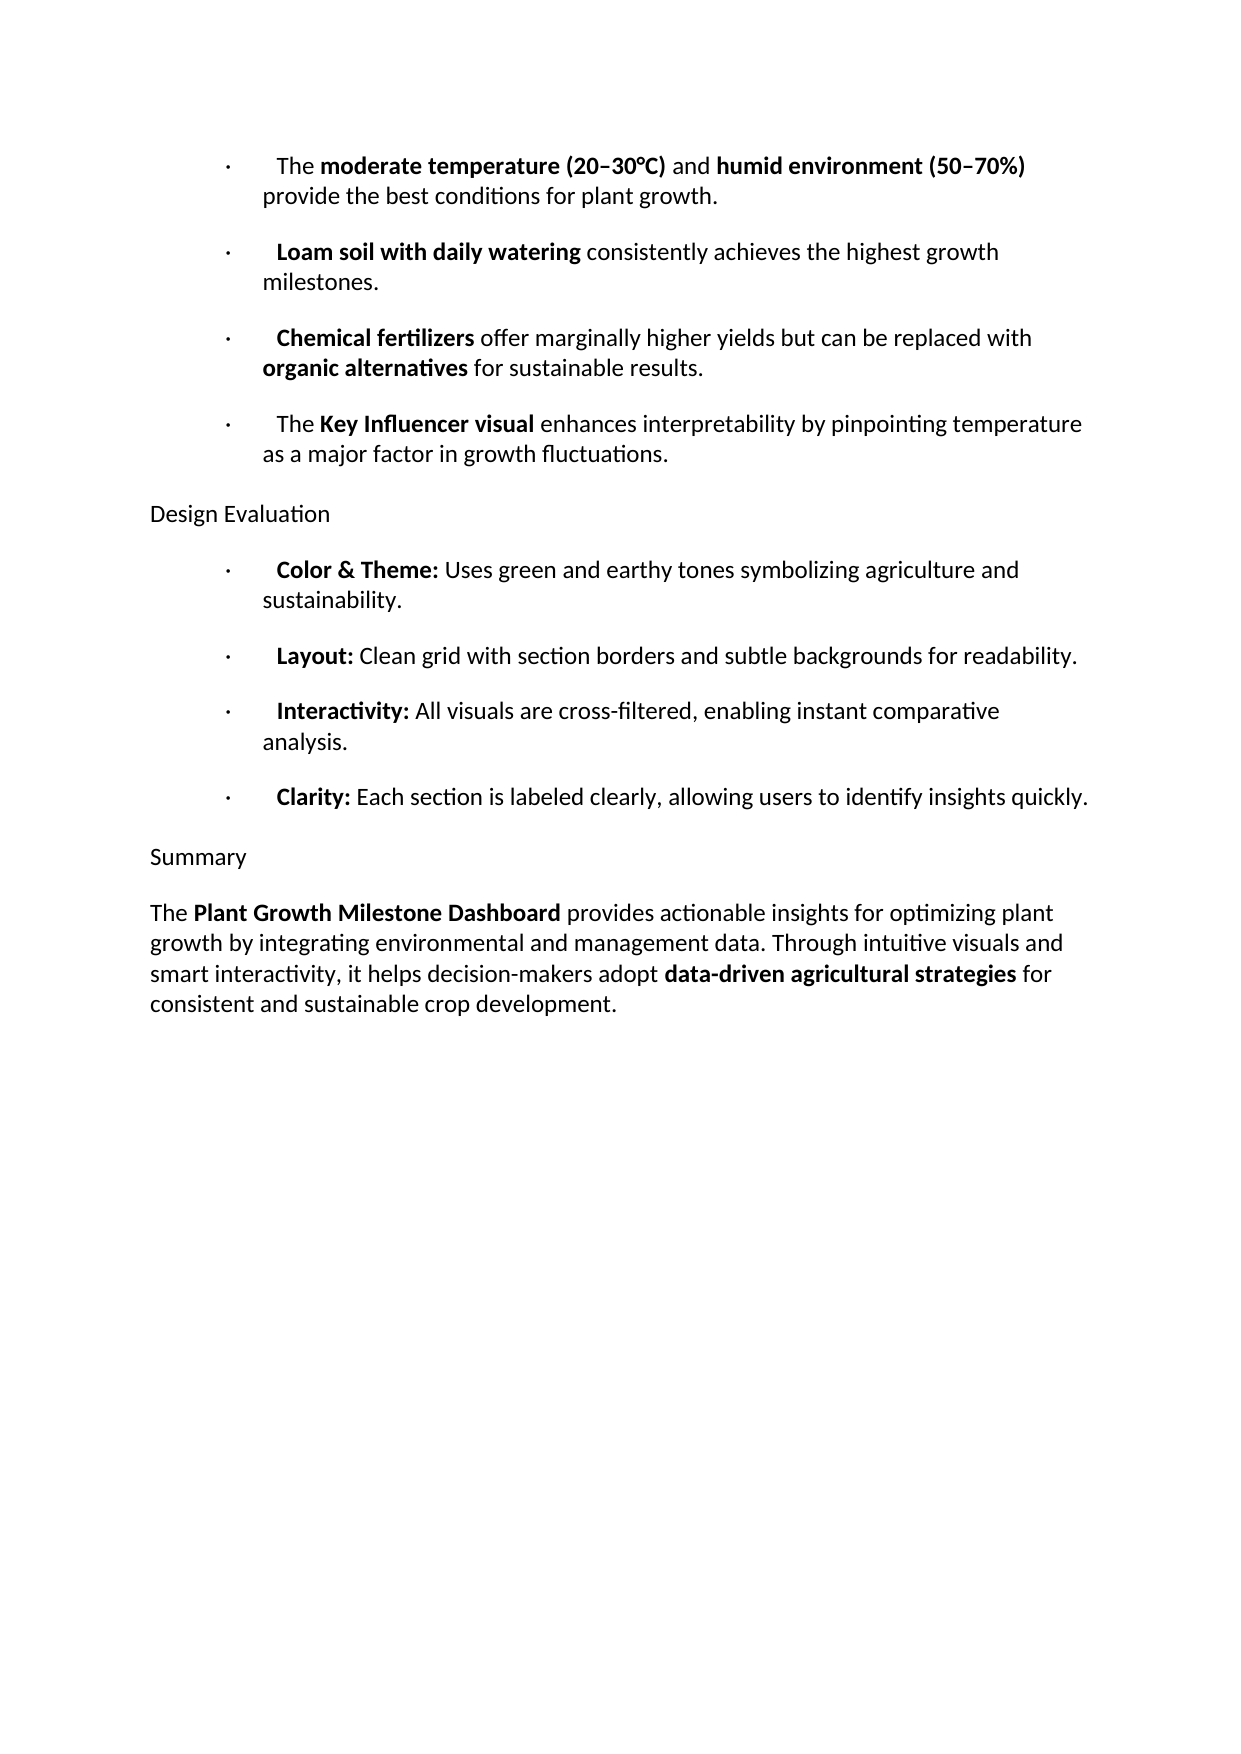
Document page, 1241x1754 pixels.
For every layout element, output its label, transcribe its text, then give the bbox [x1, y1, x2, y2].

subtitle Design Evaluation [150, 498, 1090, 529]
text · Interactivity: All visuals are cross-filtered, enabling instant comparative analysis. [225, 695, 1090, 756]
text The Plant Growth Milestone Dashboard provides actionable insights for optimizing plant growth by integrating environmental and management data. Through intuitive visuals and smart interactivity, it helps decision-makers adopt data-driven agricultural strategies for consistent and sustainable crop development. [150, 897, 1090, 1019]
text · Loam soil with daily watering consistently achieves the highest growth milestones. [225, 236, 1090, 297]
text · Layout: Clean grid with section borders and subtle backgrounds for readability. [225, 640, 1090, 670]
text · Clarity: Each section is labeled clearly, allowing users to identify insights quickly. [225, 781, 1090, 812]
text · Chemical fertilizers offer marginally higher yields but can be replaced with organic alternatives for sustainable results. [225, 322, 1090, 383]
text · The moderate temperature (20–30°C) and humid environment (50–70%) provide the best conditions for plant growth. [225, 150, 1090, 211]
text · The Key Influencer visual enhances interpretability by pinpointing temperature as a major factor in growth fluctuations. [225, 408, 1090, 469]
subtitle Summary [150, 841, 1090, 872]
text · Color & Theme: Uses green and earthy tones symbolizing agriculture and sustainability. [225, 554, 1090, 615]
